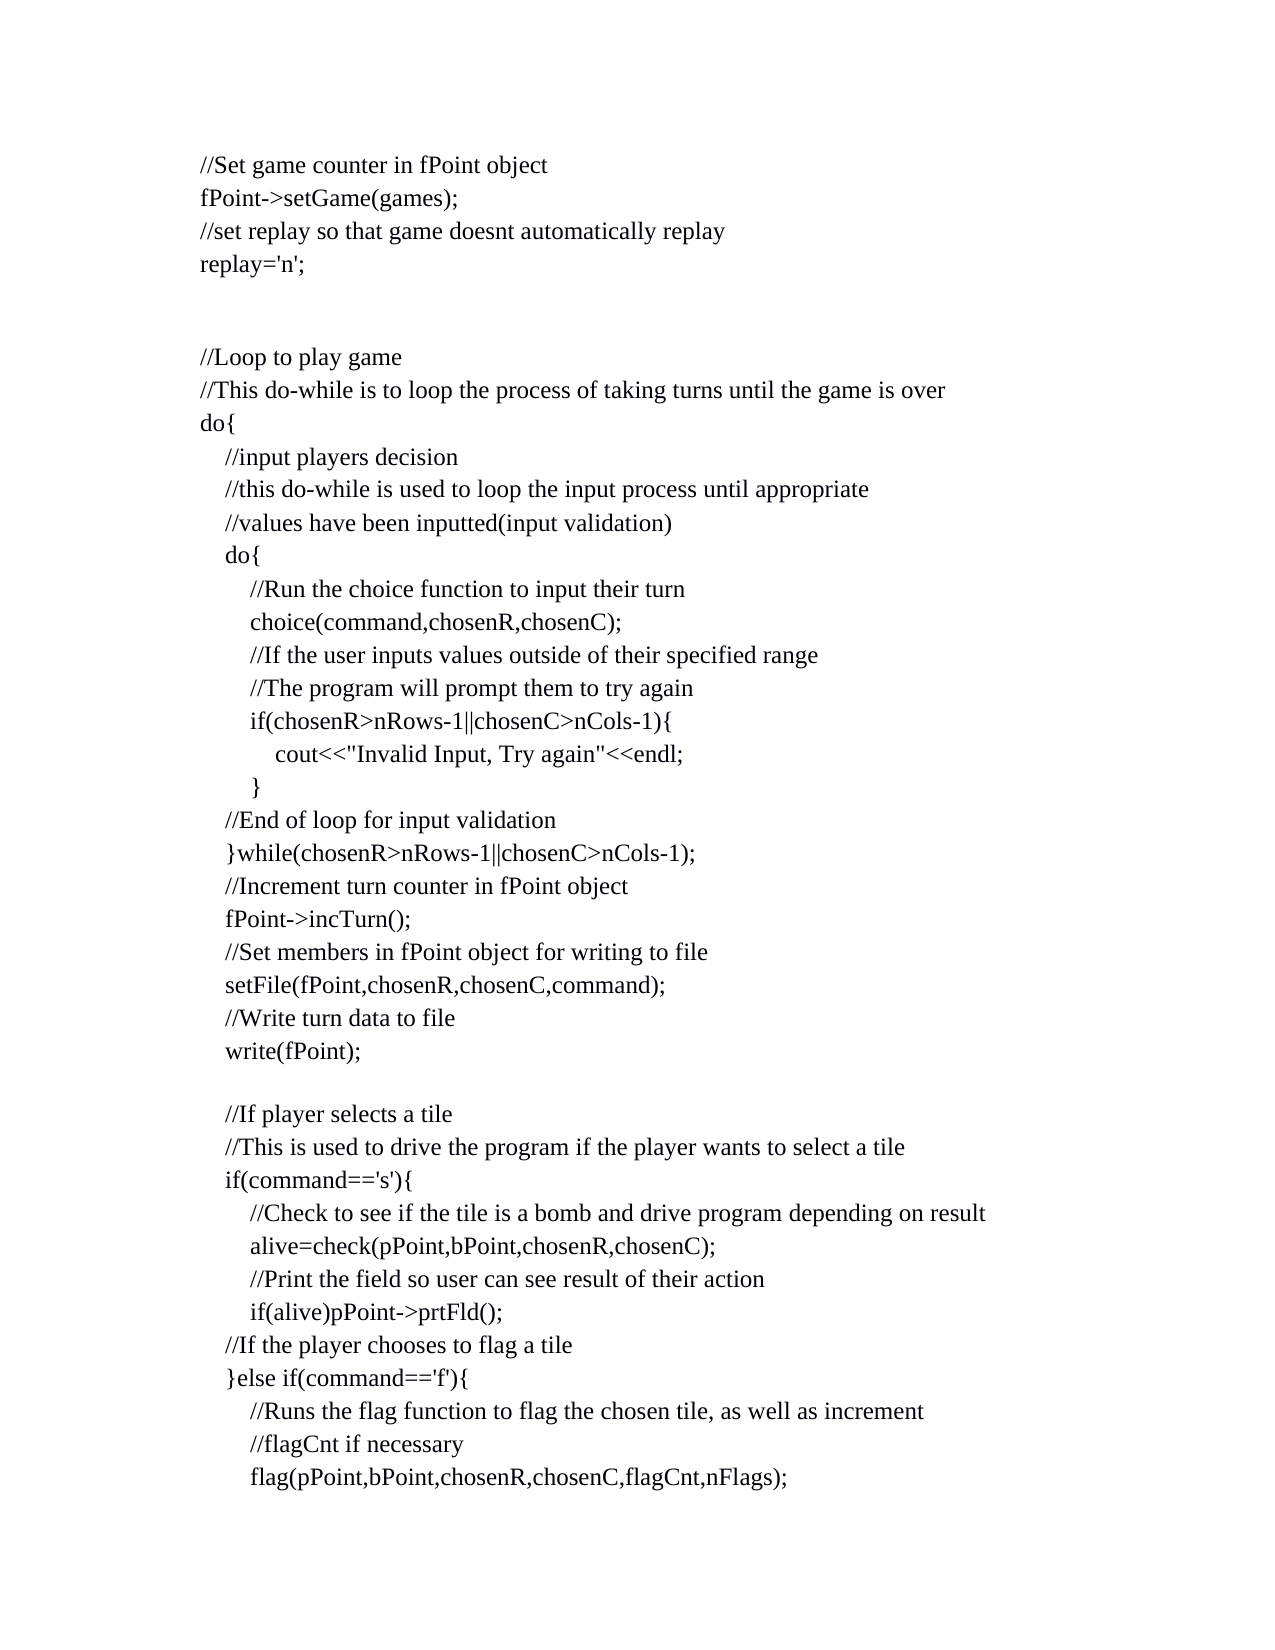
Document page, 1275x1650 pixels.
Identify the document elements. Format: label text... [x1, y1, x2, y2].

text choice(command,chosenR,chosenC); [150, 607, 1125, 635]
text do{ [150, 408, 1125, 437]
text fPoint->incTurn(); [150, 904, 1125, 933]
text write(fPoint); [150, 1036, 1125, 1065]
text alive=check(pPoint,bPoint,chosenR,chosenC); [150, 1231, 1125, 1260]
text }else if(command=='f'){ [150, 1363, 1125, 1392]
text if(command=='s'){ [150, 1165, 1125, 1194]
text //this do-while is used to loop the input process until appropriate [150, 474, 1125, 503]
text //The program will prompt them to try again [150, 673, 1125, 701]
text if(chosenR>nRows-1||chosenC>nCols-1){ [150, 706, 1125, 734]
text //Loop to play game [150, 342, 1125, 371]
text //Write turn data to file [150, 1003, 1125, 1032]
text //This is used to drive the program if the player wants to select a tile [150, 1132, 1125, 1161]
text replay='n'; [150, 249, 1125, 278]
text //set replay so that game doesnt automatically replay [150, 216, 1125, 245]
text //Set game counter in fPoint object [150, 150, 1125, 179]
text //If player selects a tile [150, 1099, 1125, 1128]
text setFile(fPoint,chosenR,chosenC,command); [150, 970, 1125, 999]
text fPoint->setGame(games); [150, 183, 1125, 212]
text do{ [150, 541, 1125, 569]
text //This do-while is to loop the process of taking turns until the game is over [150, 376, 1125, 404]
text //Runs the flag function to flag the chosen tile, as well as increment [150, 1396, 1125, 1425]
text //flagCnt if necessary [150, 1429, 1125, 1458]
text flag(pPoint,bPoint,chosenR,chosenC,flagCnt,nFlags); [150, 1462, 1125, 1491]
text } [150, 772, 1125, 801]
text cout<<"Invalid Input, Try again"<<endl; [150, 739, 1125, 767]
text //values have been inputted(input validation) [150, 508, 1125, 536]
text if(alive)pPoint->prtFld(); [150, 1297, 1125, 1326]
text //Run the choice function to input their turn [150, 574, 1125, 602]
text //Increment turn counter in fPoint object [150, 871, 1125, 899]
text //Set members in fPoint object for writing to file [150, 937, 1125, 966]
text //If the player chooses to flag a tile [150, 1330, 1125, 1359]
text //input players decision [150, 442, 1125, 470]
text //If the user inputs values outside of their specified range [150, 640, 1125, 668]
text //End of loop for input validation [150, 805, 1125, 833]
text }while(chosenR>nRows-1||chosenC>nCols-1); [150, 838, 1125, 867]
text //Print the field so user can see result of their action [150, 1264, 1125, 1293]
text //Check to see if the tile is a bomb and drive program depending on result [150, 1198, 1125, 1227]
